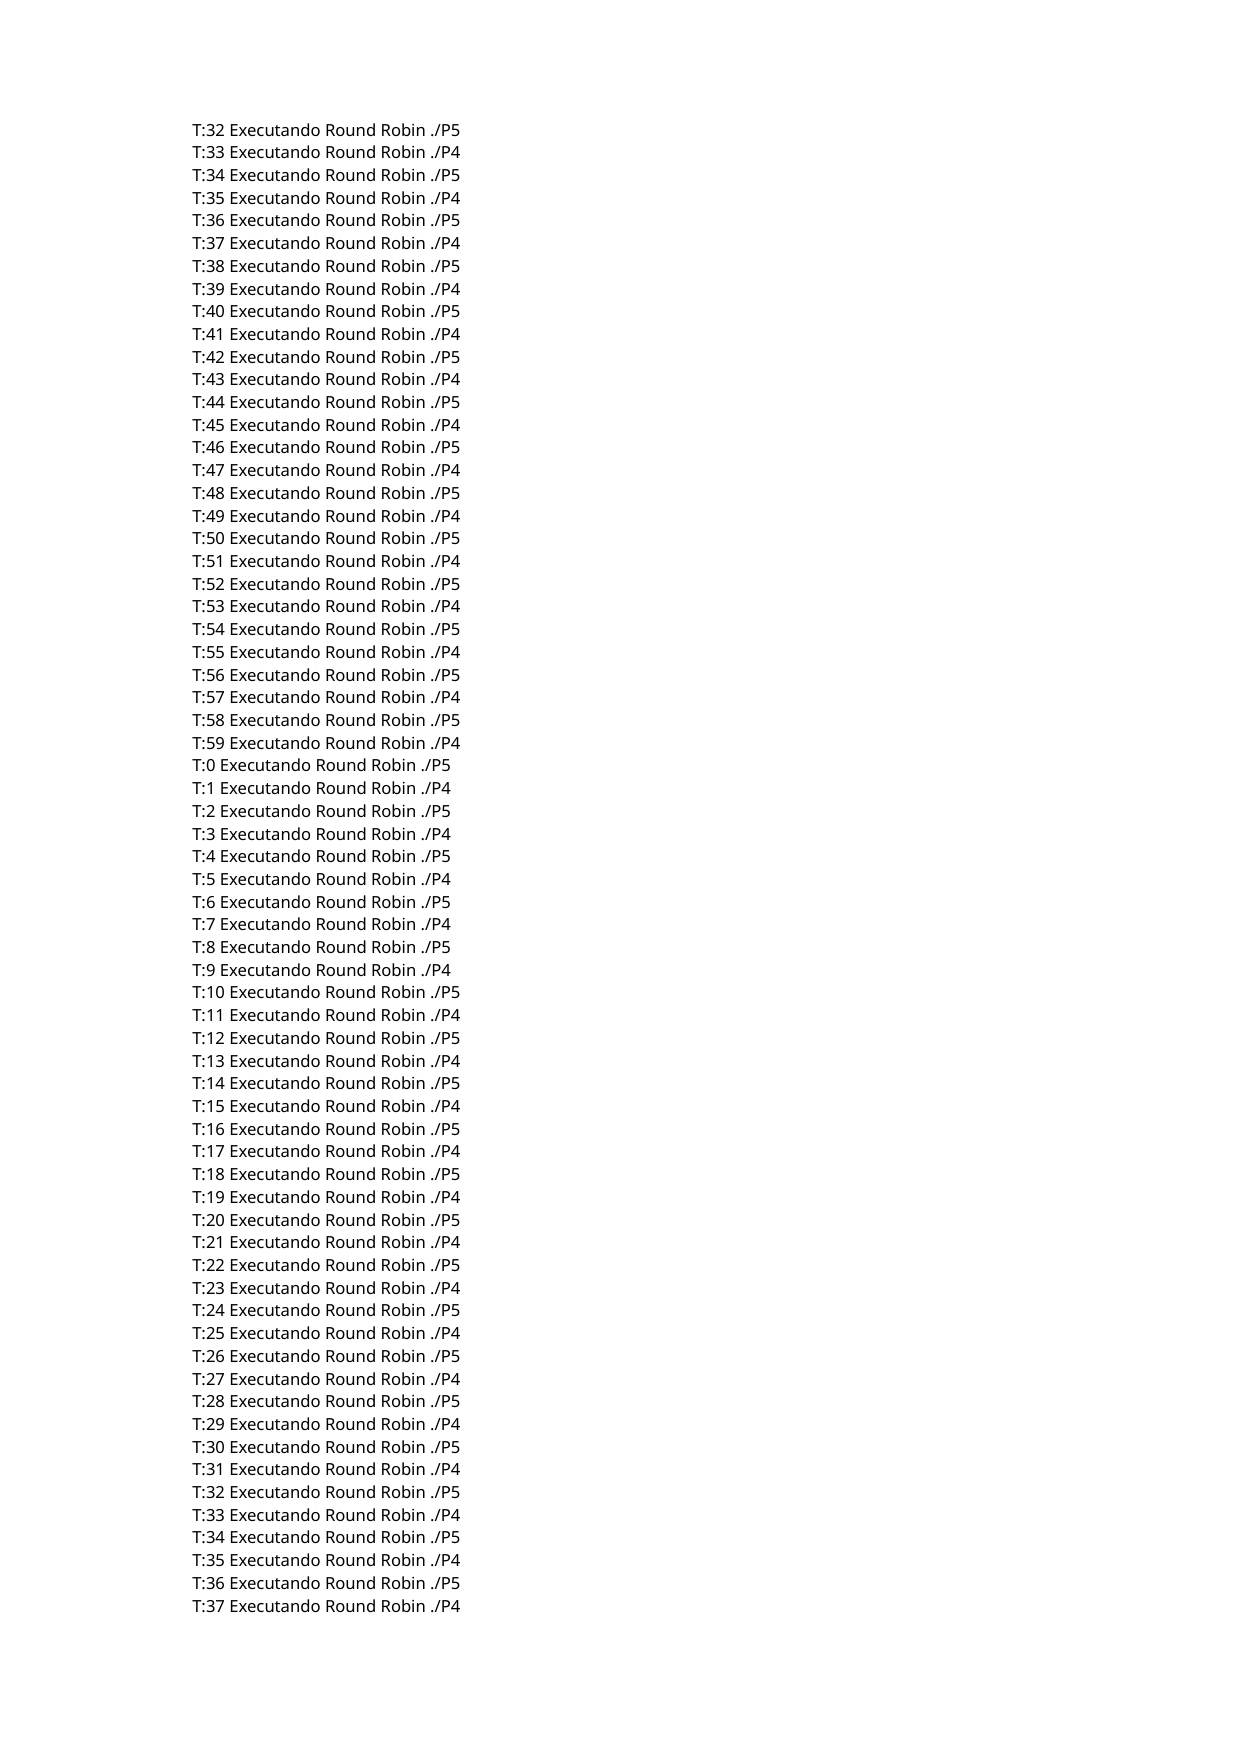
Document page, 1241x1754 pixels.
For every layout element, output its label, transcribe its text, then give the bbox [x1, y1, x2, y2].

text T:8 Executando Round Robin ./P5 [192, 936, 1122, 958]
text T:28 Executando Round Robin ./P5 [192, 1390, 1122, 1412]
text T:10 Executando Round Robin ./P5 [192, 981, 1122, 1004]
text T:37 Executando Round Robin ./P4 [192, 1594, 1122, 1617]
text T:56 Executando Round Robin ./P5 [192, 663, 1122, 686]
text T:23 Executando Round Robin ./P4 [192, 1276, 1122, 1299]
text T:17 Executando Round Robin ./P4 [192, 1140, 1122, 1163]
text T:24 Executando Round Robin ./P5 [192, 1299, 1122, 1322]
text T:38 Executando Round Robin ./P5 [192, 254, 1122, 277]
text T:26 Executando Round Robin ./P5 [192, 1344, 1122, 1367]
text T:35 Executando Round Robin ./P4 [192, 186, 1122, 209]
text T:43 Executando Round Robin ./P4 [192, 368, 1122, 391]
text T:54 Executando Round Robin ./P5 [192, 618, 1122, 640]
text T:12 Executando Round Robin ./P5 [192, 1026, 1122, 1049]
text T:9 Executando Round Robin ./P4 [192, 958, 1122, 981]
text T:55 Executando Round Robin ./P4 [192, 640, 1122, 663]
text T:46 Executando Round Robin ./P5 [192, 436, 1122, 459]
text T:16 Executando Round Robin ./P5 [192, 1117, 1122, 1140]
text T:2 Executando Round Robin ./P5 [192, 799, 1122, 822]
text T:13 Executando Round Robin ./P4 [192, 1049, 1122, 1072]
text T:21 Executando Round Robin ./P4 [192, 1231, 1122, 1253]
text T:31 Executando Round Robin ./P4 [192, 1458, 1122, 1481]
text T:44 Executando Round Robin ./P5 [192, 391, 1122, 413]
text T:11 Executando Round Robin ./P4 [192, 1004, 1122, 1026]
text T:25 Executando Round Robin ./P4 [192, 1322, 1122, 1344]
text T:14 Executando Round Robin ./P5 [192, 1072, 1122, 1094]
text T:20 Executando Round Robin ./P5 [192, 1208, 1122, 1231]
text T:49 Executando Round Robin ./P4 [192, 504, 1122, 527]
text T:6 Executando Round Robin ./P5 [192, 890, 1122, 913]
text T:32 Executando Round Robin ./P5 [192, 1481, 1122, 1503]
text T:33 Executando Round Robin ./P4 [192, 141, 1122, 163]
text T:42 Executando Round Robin ./P5 [192, 345, 1122, 368]
text T:36 Executando Round Robin ./P5 [192, 1571, 1122, 1594]
text T:41 Executando Round Robin ./P4 [192, 322, 1122, 345]
text T:45 Executando Round Robin ./P4 [192, 413, 1122, 436]
text T:58 Executando Round Robin ./P5 [192, 708, 1122, 731]
text T:50 Executando Round Robin ./P5 [192, 527, 1122, 549]
text T:59 Executando Round Robin ./P4 [192, 731, 1122, 754]
text T:19 Executando Round Robin ./P4 [192, 1185, 1122, 1208]
text T:7 Executando Round Robin ./P4 [192, 913, 1122, 936]
text T:4 Executando Round Robin ./P5 [192, 845, 1122, 867]
text T:51 Executando Round Robin ./P4 [192, 549, 1122, 572]
text T:5 Executando Round Robin ./P4 [192, 867, 1122, 890]
text T:34 Executando Round Robin ./P5 [192, 163, 1122, 186]
text T:57 Executando Round Robin ./P4 [192, 686, 1122, 708]
text T:48 Executando Round Robin ./P5 [192, 481, 1122, 504]
text T:27 Executando Round Robin ./P4 [192, 1367, 1122, 1390]
text T:0 Executando Round Robin ./P5 [192, 754, 1122, 777]
text T:33 Executando Round Robin ./P4 [192, 1503, 1122, 1526]
text T:40 Executando Round Robin ./P5 [192, 300, 1122, 322]
text T:18 Executando Round Robin ./P5 [192, 1163, 1122, 1185]
text T:34 Executando Round Robin ./P5 [192, 1526, 1122, 1549]
text T:30 Executando Round Robin ./P5 [192, 1435, 1122, 1458]
text T:3 Executando Round Robin ./P4 [192, 822, 1122, 845]
text T:53 Executando Round Robin ./P4 [192, 595, 1122, 618]
text T:29 Executando Round Robin ./P4 [192, 1412, 1122, 1435]
text T:22 Executando Round Robin ./P5 [192, 1253, 1122, 1276]
text T:15 Executando Round Robin ./P4 [192, 1094, 1122, 1117]
text T:52 Executando Round Robin ./P5 [192, 572, 1122, 595]
text T:37 Executando Round Robin ./P4 [192, 232, 1122, 254]
text T:1 Executando Round Robin ./P4 [192, 777, 1122, 799]
text T:39 Executando Round Robin ./P4 [192, 277, 1122, 300]
text T:36 Executando Round Robin ./P5 [192, 209, 1122, 232]
text T:35 Executando Round Robin ./P4 [192, 1549, 1122, 1571]
text T:32 Executando Round Robin ./P5 [192, 118, 1122, 141]
text T:47 Executando Round Robin ./P4 [192, 459, 1122, 481]
